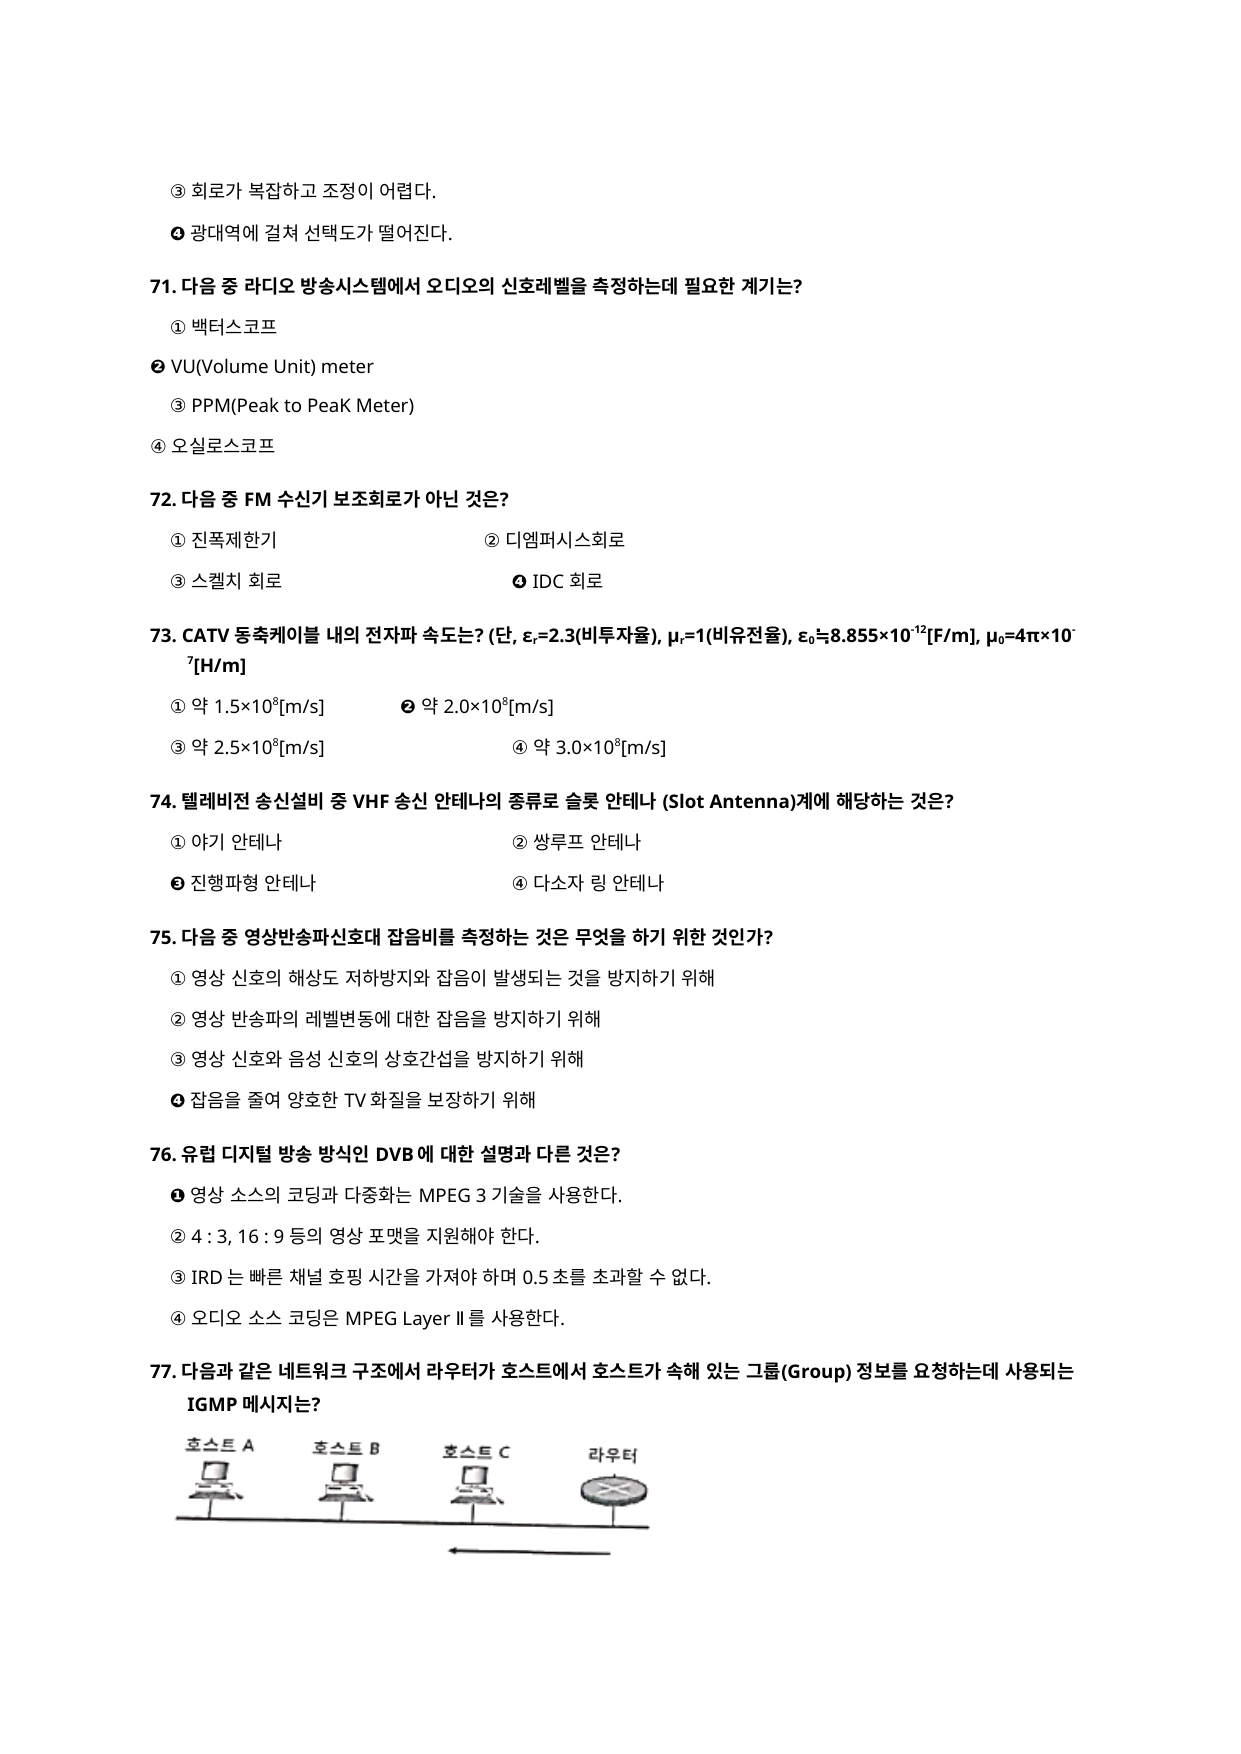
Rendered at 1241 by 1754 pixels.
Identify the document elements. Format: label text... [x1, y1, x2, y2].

text ❶ 영상 소스의 코딩과 다중화는 MPEG 3 기술을 사용한다. [150, 1180, 1090, 1208]
text ① 진폭제한기 ② 디엠퍼시스회로 [150, 526, 1090, 553]
text ③ 스켈치 회로 ❹ IDC 회로 [150, 567, 1090, 594]
text 71. 다음 중 라디오 방송시스템에서 오디오의 신호레벨을 측정하는데 필요한 계기는? [150, 272, 1090, 299]
text ❸ 진행파형 안테나 ④ 다소자 링 안테나 [150, 869, 1090, 896]
text 76. 유럽 디지털 방송 방식인 DVB에 대한 설명과 다른 것은? [150, 1139, 1090, 1167]
text ④ 오실로스코프 [150, 431, 1090, 458]
text ① 백터스코프 [150, 312, 1090, 340]
text 75. 다음 중 영상반송파신호대 잡음비를 측정하는 것은 무엇을 하기 위한 것인가? [150, 922, 1090, 949]
text ① 야기 안테나 ② 쌍루프 안테나 [150, 827, 1090, 855]
text ③ 약 2.5×108[m/s] ④ 약 3.0×108[m/s] [150, 733, 1090, 760]
text ③ IRD는 빠른 채널 호핑 시간을 가져야 하며 0.5초를 초과할 수 없다. [150, 1262, 1090, 1289]
text ① 영상 신호의 해상도 저하방지와 잡음이 발생되는 것을 방지하기 위해 [150, 963, 1090, 990]
picture [169, 1430, 661, 1563]
text ❹ 잡음을 줄여 양호한 TV 화질을 보장하기 위해 [150, 1086, 1090, 1113]
text ② 영상 반송파의 레벨변동에 대한 잡음을 방지하기 위해 [150, 1004, 1090, 1031]
text ❹ 광대역에 걸쳐 선택도가 떨어진다. [150, 218, 1090, 245]
text ④ 오디오 소스 코딩은 MPEG Layer Ⅱ를 사용한다. [150, 1303, 1090, 1330]
text ③ PPM(Peak to PeaK Meter) [150, 392, 1090, 418]
text 73. CATV 동축케이블 내의 전자파 속도는? (단, εr=2.3(비투자율), μr=1(비유전율), ε0≒8.855×10-12[F/m], μ0=4π×10-7[H/m] [150, 621, 1090, 678]
text ❷ VU(Volume Unit) meter [150, 353, 1090, 379]
text 77. 다음과 같은 네트워크 구조에서 라우터가 호스트에서 호스트가 속해 있는 그룹(Group) 정보를 요청하는데 사용되는 IGMP 메시지는? [150, 1357, 1090, 1416]
text ③ 영상 신호와 음성 신호의 상호간섭을 방지하기 위해 [150, 1045, 1090, 1072]
text 72. 다음 중 FM 수신기 보조회로가 아닌 것은? [150, 485, 1090, 512]
text ② 4 : 3, 16 : 9 등의 영상 포맷을 지원해야 한다. [150, 1221, 1090, 1248]
text ① 약 1.5×108[m/s] ❷ 약 2.0×108[m/s] [150, 692, 1090, 719]
text ③ 회로가 복잡하고 조정이 어렵다. [150, 177, 1090, 204]
text 74. 텔레비전 송신설비 중 VHF 송신 안테나의 종류로 슬롯 안테나 (Slot Antenna)계에 해당하는 것은? [150, 787, 1090, 814]
